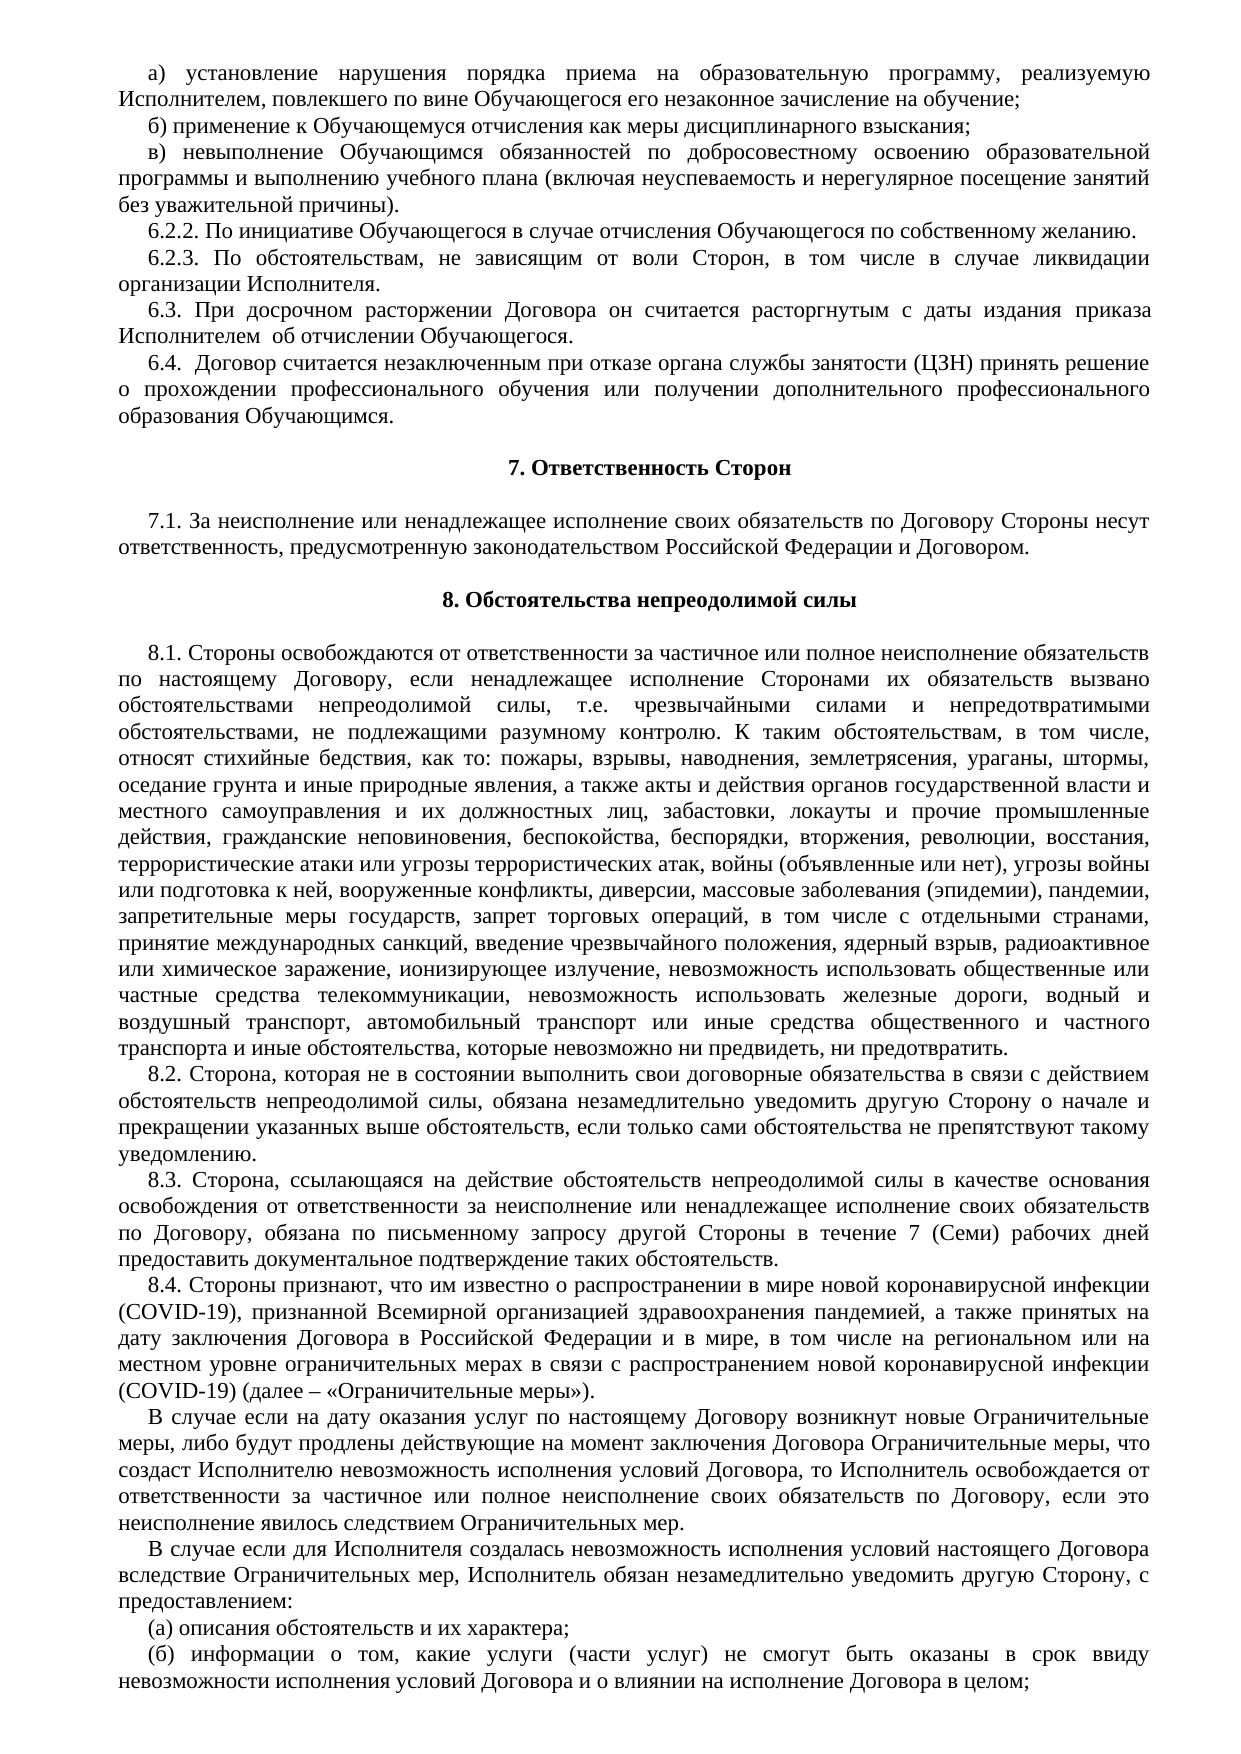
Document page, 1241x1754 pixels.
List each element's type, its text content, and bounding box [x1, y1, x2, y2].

text б) применение к Обучающемуся отчисления как меры дисциплинарного взыскания; [118, 112, 1152, 138]
text (б) информации о том, какие услуги (части услуг) не смогут быть оказаны в срок ввиду невозможности исполнения условий Договора и о влиянии на исполнение Договора в целом; [118, 1640, 1152, 1693]
text 6.4. Договор считается незаключенным при отказе органа службы занятости (ЦЗН) принять решение о прохождении профессионального обучения или получении дополнительного профессионального образования Обучающимся. [118, 349, 1152, 428]
text 6.2.2. По инициативе Обучающегося в случае отчисления Обучающегося по собственному желанию. [118, 217, 1152, 243]
text 6.2.3. По обстоятельствам, не зависящим от воли Сторон, в том числе в случае ликвидации организации Исполнителя. [118, 243, 1152, 296]
text а) установление нарушения порядка приема на образовательную программу, реализуемую Исполнителем, повлекшего по вине Обучающегося его незаконное зачисление на обучение; [118, 59, 1152, 112]
text 6.3. При досрочном расторжении Договора он считается расторгнутым с даты издания приказа Исполнителем об отчислении Обучающегося. [118, 296, 1152, 349]
text (а) описания обстоятельств и их характера; [118, 1614, 1152, 1640]
text В случае если на дату оказания услуг по настоящему Договору возникнут новые Ограничительные меры, либо будут продлены действующие на момент заключения Договора Ограничительные меры, что создаст Исполнителю невозможность исполнения условий Договора, то Исполнитель освобождается от ответственности за частичное или полное неисполнение своих обязательств по Договору, если это неисполнение явилось следствием Ограничительных мер. [118, 1403, 1152, 1535]
text 8.4. Стороны признают, что им известно о распространении в мире новой коронавирусной инфекции (СOVID-19), признанной Всемирной организацией здравоохранения пандемией, а также принятых на дату заключения Договора в Российской Федерации и в мире, в том числе на региональном или на местном уровне ограничительных мерах в связи с распространением новой коронавирусной инфекции (СOVID-19) (далее – «Ограничительные меры»). [118, 1271, 1152, 1403]
text 7.1. За неисполнение или ненадлежащее исполнение своих обязательств по Договору Стороны несут ответственность, предусмотренную законодательством Российской Федерации и Договором. [118, 507, 1152, 560]
text 8.1. Стороны освобождаются от ответственности за частичное или полное неисполнение обязательств по настоящему Договору, если ненадлежащее исполнение Сторонами их обязательств вызвано обстоятельствами непреодолимой силы, т.е. чрезвычайными силами и непредотвратимыми обстоятельствами, не подлежащими разумному контролю. К таким обстоятельствам, в том числе, относят стихийные бедствия, как то: пожары, взрывы, наводнения, землетрясения, ураганы, штормы, оседание грунта и иные природные явления, а также акты и действия органов государственной власти и местного самоуправления и их должностных лиц, забастовки, локауты и прочие промышленные действия, гражданские неповиновения, беспокойства, беспорядки, вторжения, революции, восстания, террористические атаки или угрозы террористических атак, войны (объявленные или нет), угрозы войны или подготовка к ней, вооруженные конфликты, диверсии, массовые заболевания (эпидемии), пандемии, запретительные меры государств, запрет торговых операций, в том числе с отдельными странами, принятие международных санкций, введение чрезвычайного положения, ядерный взрыв, радиоактивное или химическое заражение, ионизирующее излучение, невозможность использовать общественные или частные средства телекоммуникации, невозможность использовать железные дороги, водный и воздушный транспорт, автомобильный транспорт или иные средства общественного и частного транспорта и иные обстоятельства, которые невозможно ни предвидеть, ни предотвратить. [118, 639, 1152, 1061]
text 8.2. Сторона, которая не в состоянии выполнить свои договорные обязательства в связи с действием обстоятельств непреодолимой силы, обязана незамедлительно уведомить другую Сторону о начале и прекращении указанных выше обстоятельств, если только сами обстоятельства не препятствуют такому уведомлению. [118, 1061, 1152, 1166]
text 8. Обстоятельства непреодолимой силы [118, 586, 1152, 612]
text в) невыполнение Обучающимся обязанностей по добросовестному освоению образовательной программы и выполнению учебного плана (включая неуспеваемость и нерегулярное посещение занятий без уважительной причины). [118, 138, 1152, 217]
text В случае если для Исполнителя создалась невозможность исполнения условий настоящего Договора вследствие Ограничительных мер, Исполнитель обязан незамедлительно уведомить другую Сторону, с предоставлением: [118, 1535, 1152, 1614]
text 7. Ответственность Сторон [118, 454, 1152, 481]
text 8.3. Сторона, ссылающаяся на действие обстоятельств непреодолимой силы в качестве основания освобождения от ответственности за неисполнение или ненадлежащее исполнение своих обязательств по Договору, обязана по письменному запросу другой Стороны в течение 7 (Семи) рабочих дней предоставить документальное подтверждение таких обстоятельств. [118, 1166, 1152, 1271]
